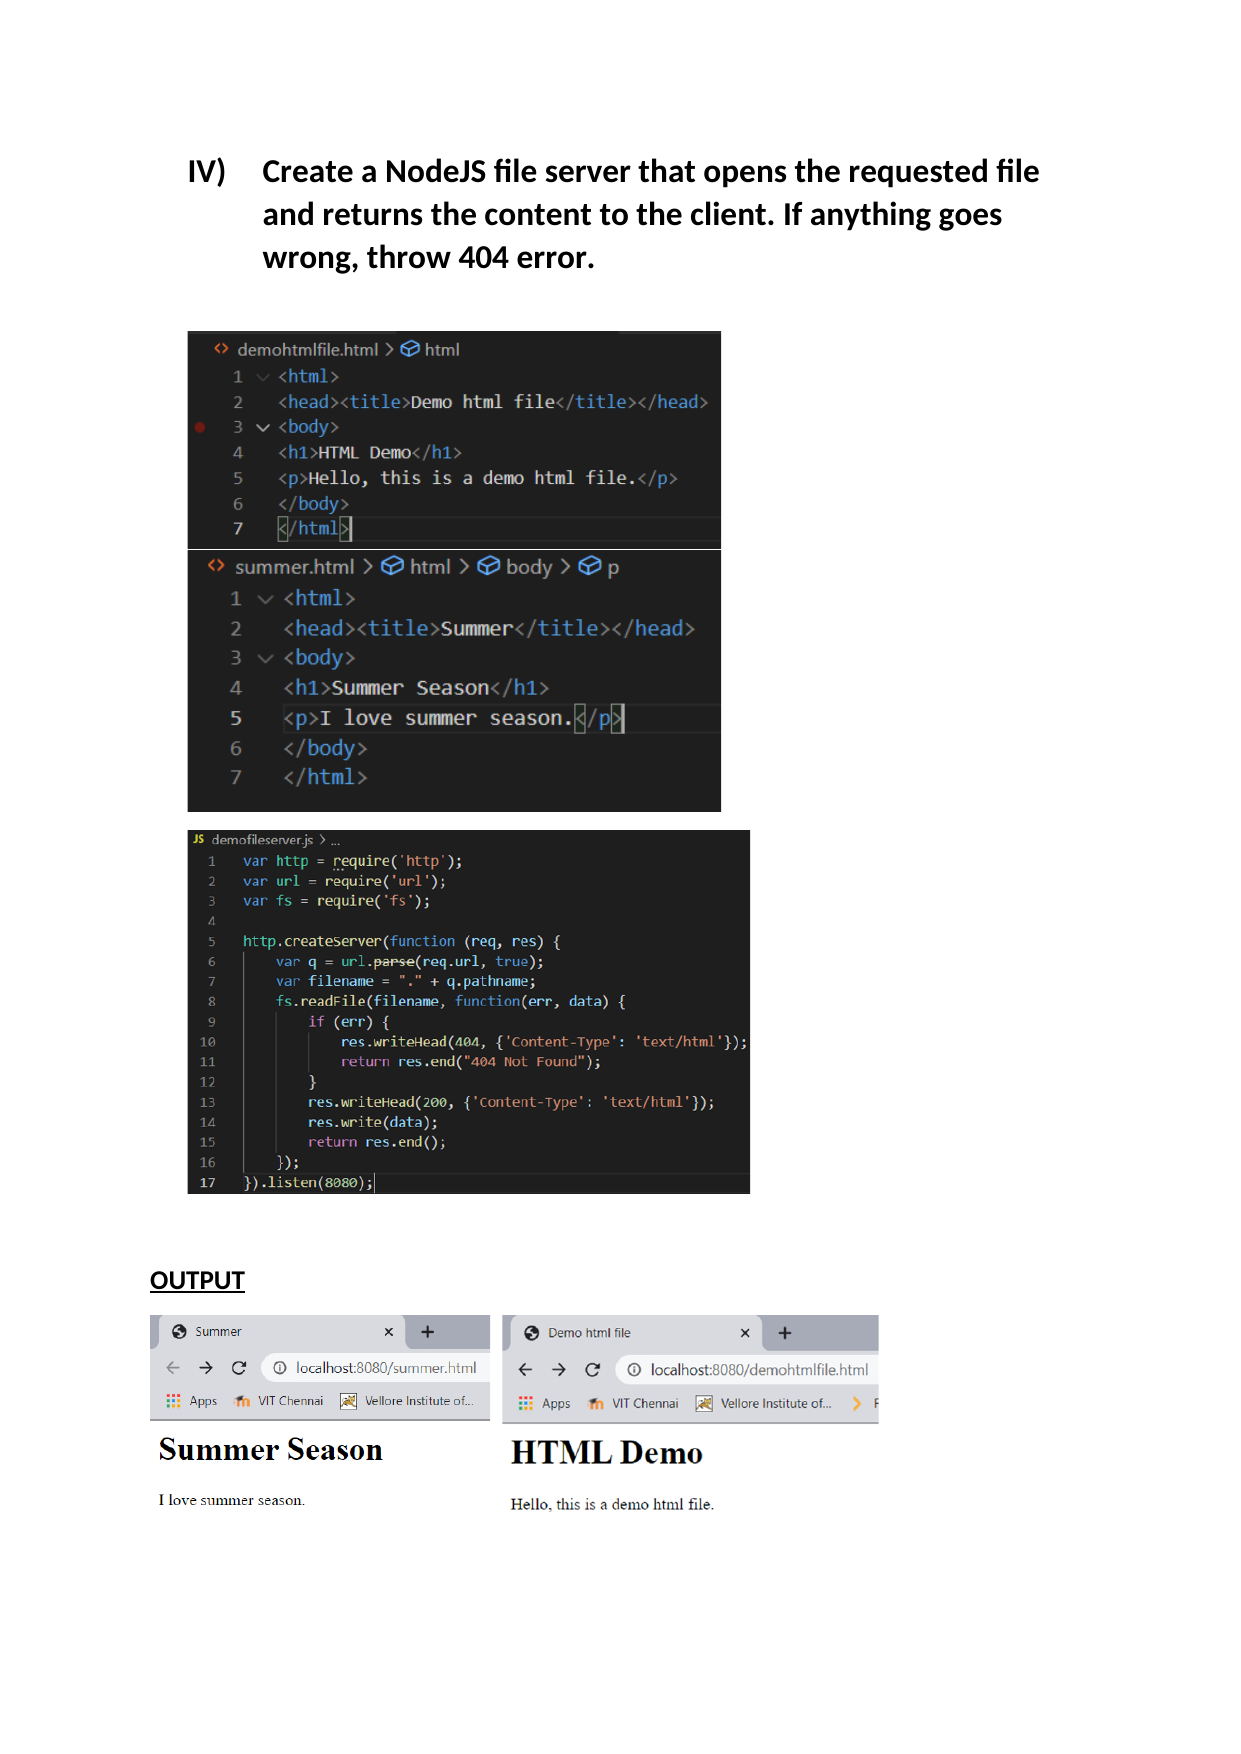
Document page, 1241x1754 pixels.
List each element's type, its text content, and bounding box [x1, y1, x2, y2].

list Create a NodeJS file server that opens the requested file and returns the content to the client. If anything goes wrong, throw 404 error. [187, 150, 1090, 277]
picture [150, 1315, 490, 1514]
picture [187, 550, 722, 812]
picture [187, 830, 750, 1194]
text OUTPUT [150, 1263, 1090, 1296]
picture [502, 1315, 879, 1514]
picture [187, 331, 722, 549]
